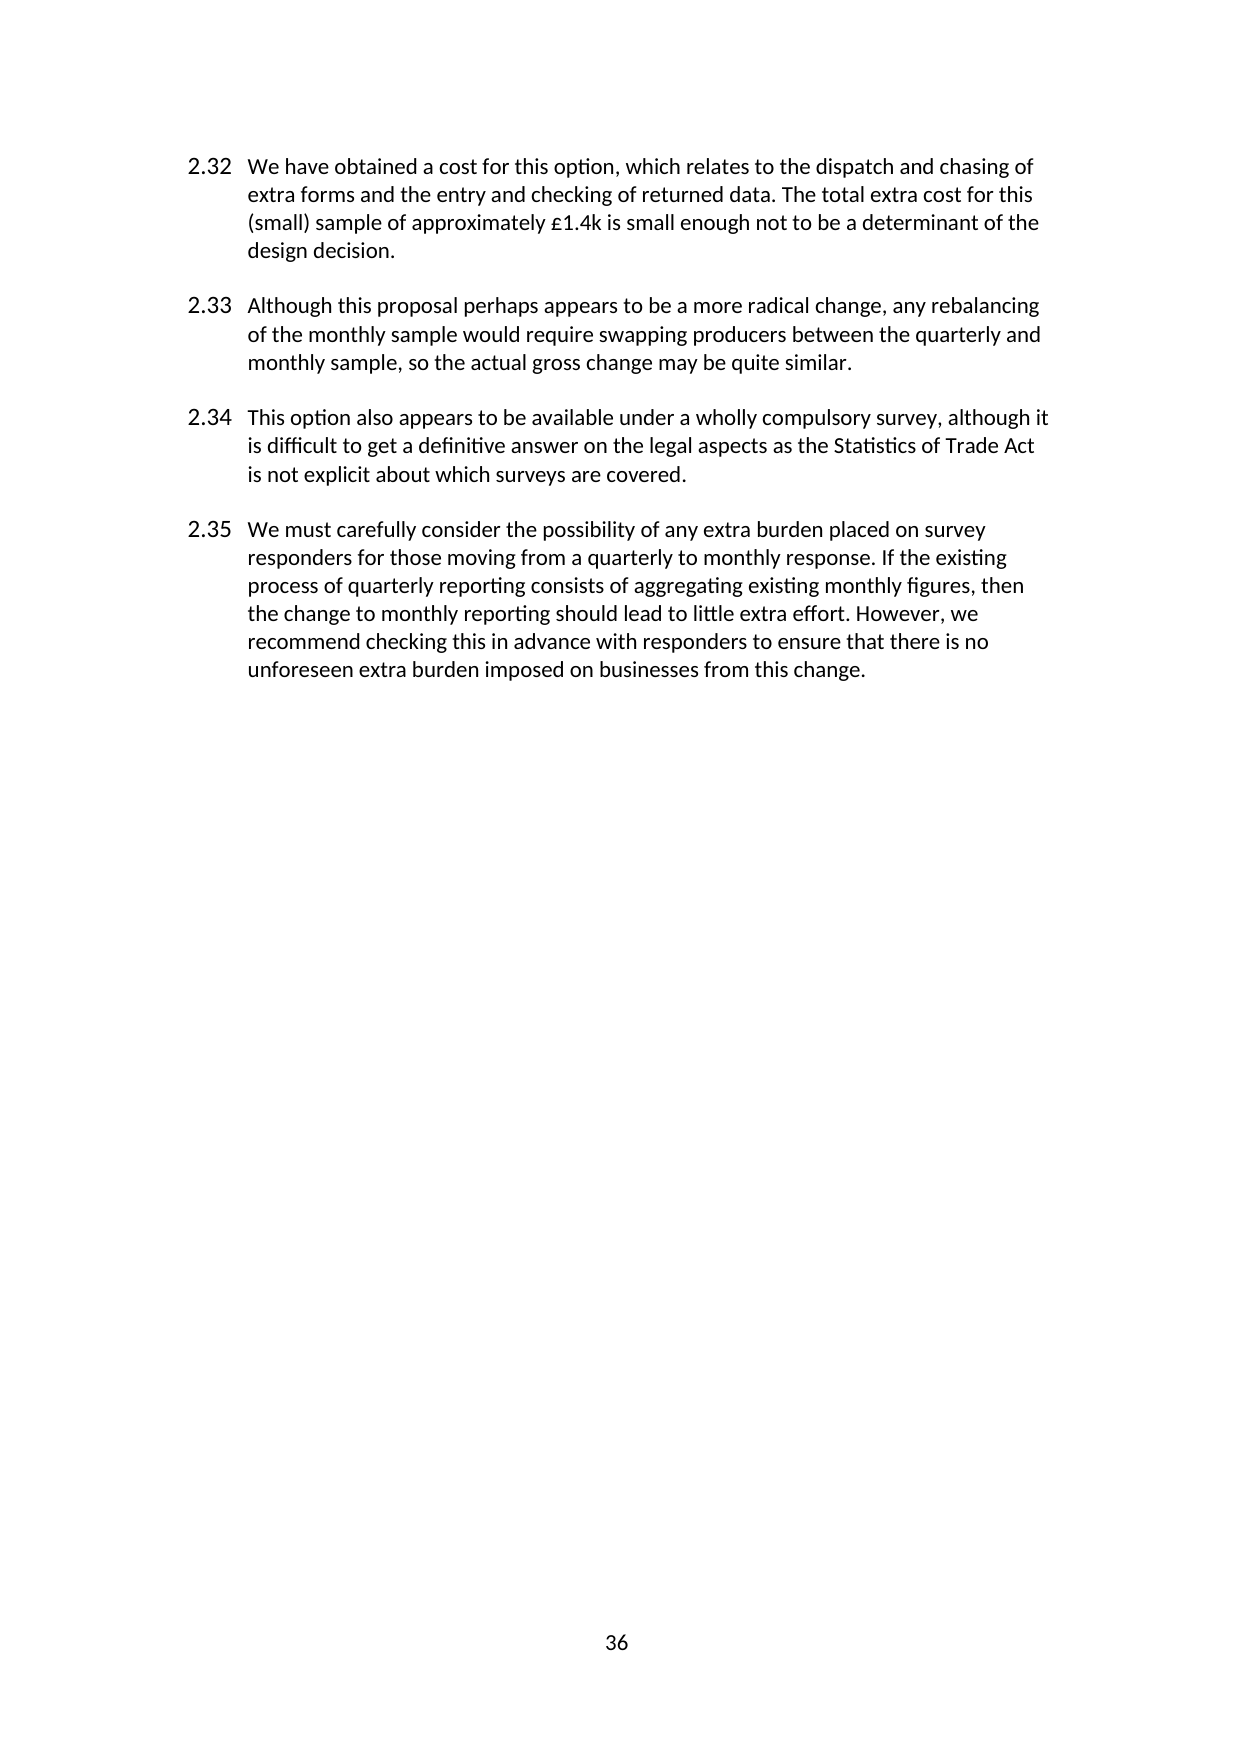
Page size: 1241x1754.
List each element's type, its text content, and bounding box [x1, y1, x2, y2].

list Although this proposal perhaps appears to be a more radical change, any rebalancing of the monthly sample would require swapping producers between the quarterly and monthly sample, so the actual gross change may be quite similar. [187, 289, 1053, 376]
list We must carefully consider the possibility of any extra burden placed on survey responders for those moving from a quarterly to monthly response. If the existing process of quarterly reporting consists of aggregating existing monthly figures, then the change to monthly reporting should lead to little extra effort. However, we recommend checking this in advance with responders to ensure that there is no unforeseen extra burden imposed on businesses from this change. [187, 513, 1053, 683]
list We have obtained a cost for this option, which relates to the dispatch and chasing of extra forms and the entry and checking of returned data. The total extra cost for this (small) sample of approximately £1.4k is small enough not to be a determinant of the design decision. [187, 150, 1053, 264]
list This option also appears to be available under a wholly compulsory survey, although it is difficult to get a definitive answer on the legal aspects as the Statistics of Trade Act is not explicit about which surveys are covered. [187, 401, 1053, 488]
